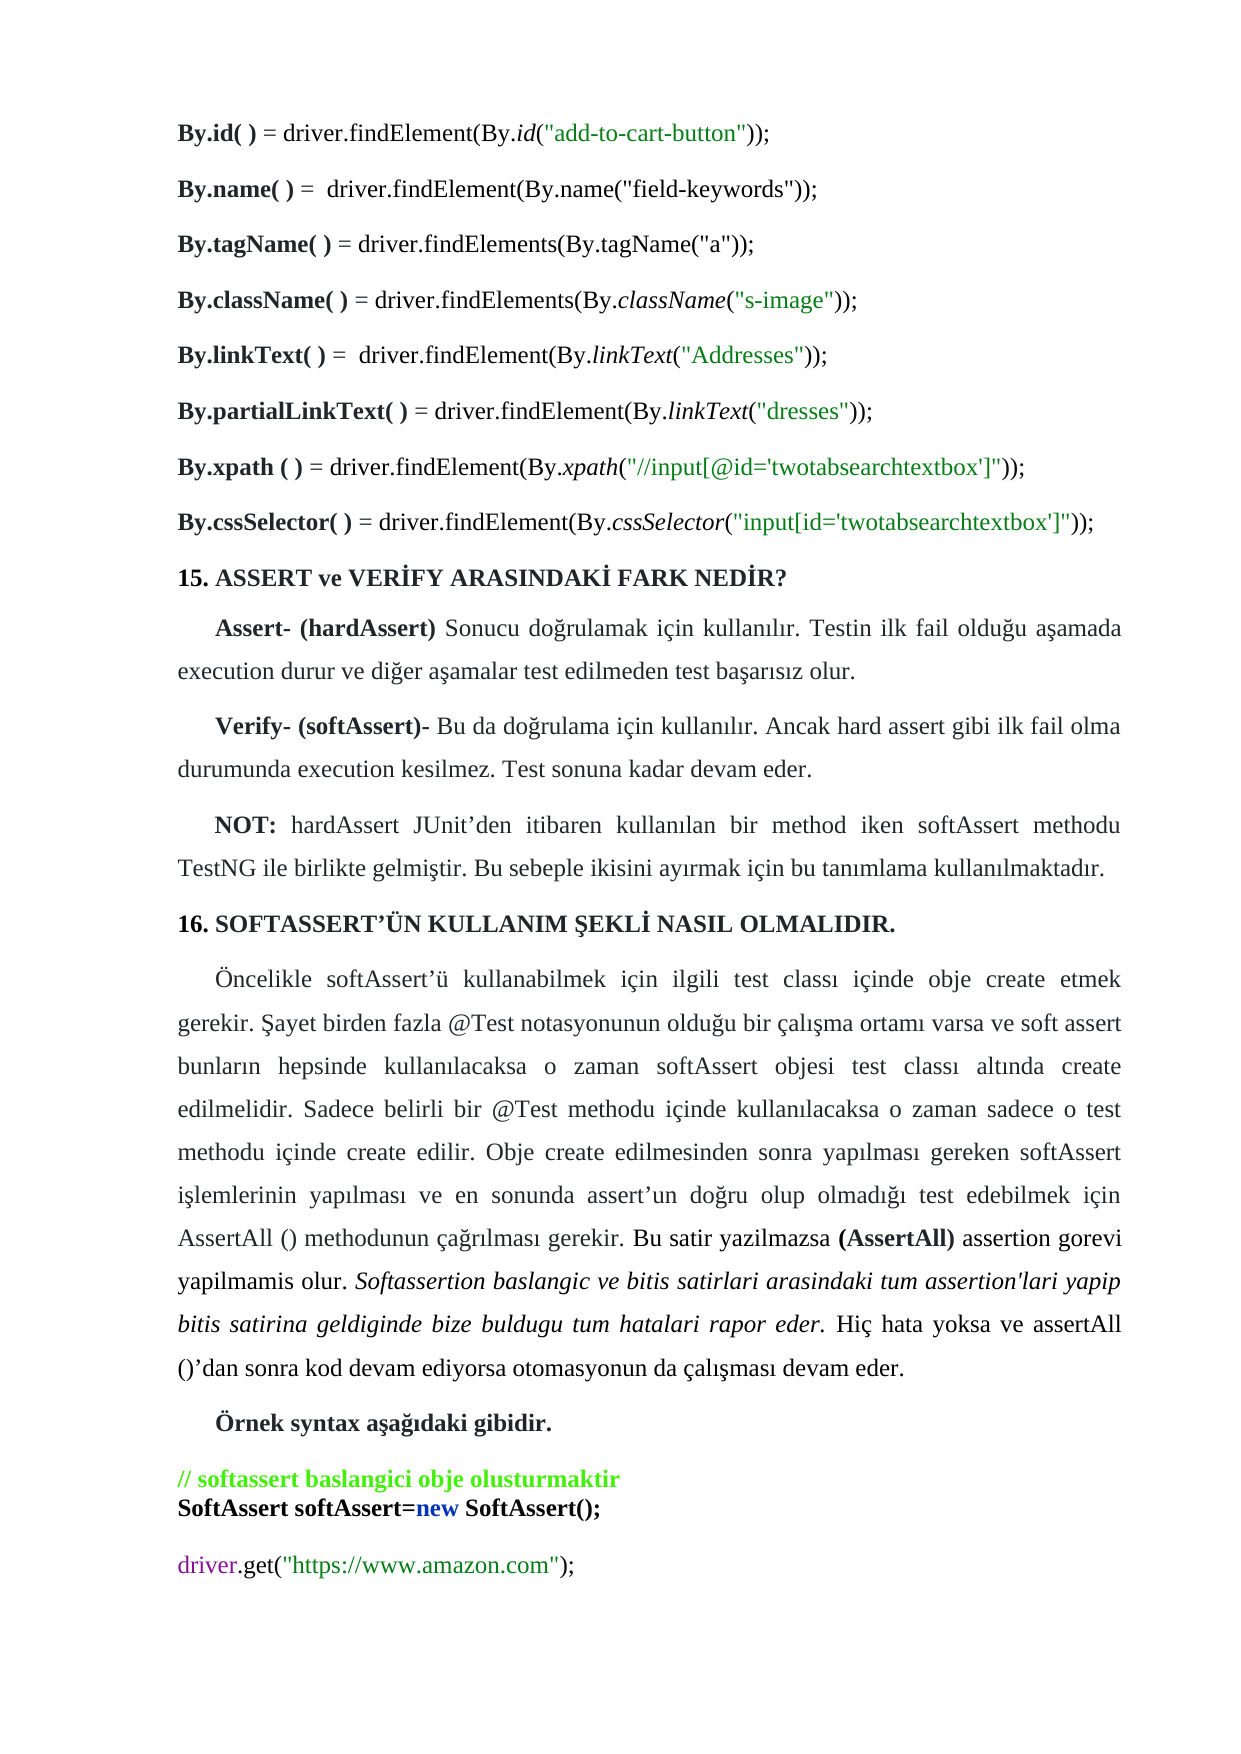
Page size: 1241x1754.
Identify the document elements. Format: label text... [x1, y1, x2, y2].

text By.id( ) = driver.findElement(By.id("add-to-cart-button")); [177, 118, 1122, 147]
text By.cssSelector( ) = driver.findElement(By.cssSelector("input[id='twotabsearchtextbox']")); [177, 507, 1122, 536]
text By.xpath ( ) = driver.findElement(By.xpath("//input[@id='twotabsearchtextbox']")); [177, 452, 1122, 481]
text Assert- (hardAssert) Sonucu doğrulamak için kullanılır. Testin ilk fail olduğu aşamada execution durur ve diğer aşamalar test edilmeden test başarısız olur. [177, 613, 1122, 684]
text By.className( ) = driver.findElements(By.className("s-image")); [177, 285, 1122, 314]
text Verify- (softAssert)- Bu da doğrulama için kullanılır. Ancak hard assert gibi ilk fail olma durumunda execution kesilmez. Test sonuna kadar devam eder. [177, 711, 1122, 783]
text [177, 1464, 1122, 1608]
text Örnek syntax aşağıdaki gibidir. [177, 1408, 1122, 1437]
text By.name( ) = driver.findElement(By.name("field-keywords")); [177, 174, 1122, 202]
list ASSERT ve VERİFY ARASINDAKİ FARK NEDİR? [177, 563, 1122, 592]
text By.tagName( ) = driver.findElements(By.tagName("a")); [177, 229, 1122, 258]
text By.linkText( ) = driver.findElement(By.linkText("Addresses")); [177, 341, 1122, 369]
text By.partialLinkText( ) = driver.findElement(By.linkText("dresses")); [177, 396, 1122, 425]
list SOFTASSERT’ÜN KULLANIM ŞEKLİ NASIL OLMALIDIR. [177, 909, 1122, 938]
text NOT: hardAssert JUnit’den itibaren kullanılan bir method iken softAssert methodu TestNG ile birlikte gelmiştir. Bu sebeple ikisini ayırmak için bu tanımlama kullanılmaktadır. [177, 810, 1122, 882]
text Öncelikle softAssert’ü kullanabilmek için ilgili test classı içinde obje create etmek gerekir. Şayet birden fazla @Test notasyonunun olduğu bir çalışma ortamı varsa ve soft assert bunların hepsinde kullanılacaksa o zaman softAssert objesi test classı altında create edilmelidir. Sadece belirli bir @Test methodu içinde kullanılacaksa o zaman sadece o test methodu içinde create edilir. Obje create edilmesinden sonra yapılması gereken softAssert işlemlerinin yapılması ve en sonunda assert’un doğru olup olmadığı test edebilmek için AssertAll () methodunun çağrılması gerekir. Bu satir yazilmazsa (AssertAll) assertion gorevi yapilmamis olur. Softassertion baslangic ve bitis satirlari arasindaki tum assertion'lari yapip bitis satirina geldiginde bize buldugu tum hatalari rapor eder. Hiç hata yoksa ve assertAll ()’dan sonra kod devam ediyorsa otomasyonun da çalışması devam eder. [177, 964, 1122, 1381]
